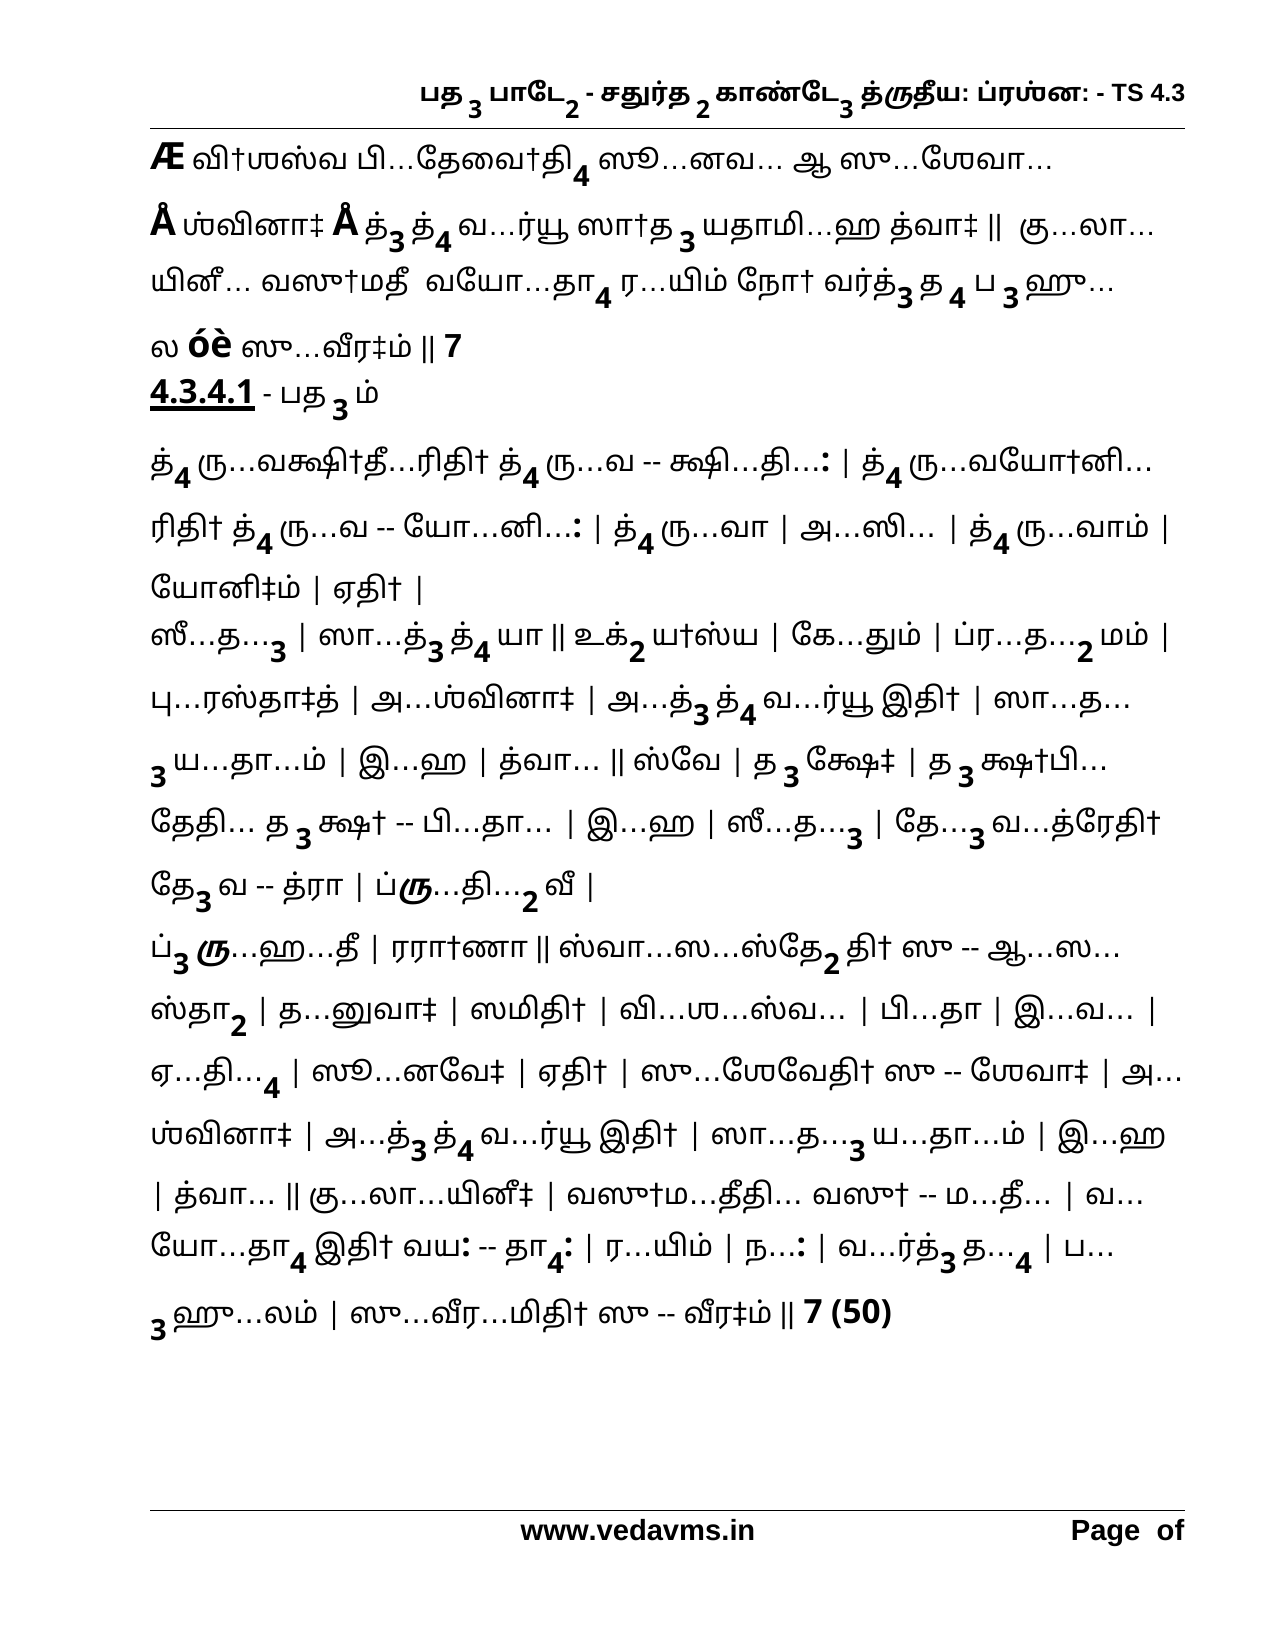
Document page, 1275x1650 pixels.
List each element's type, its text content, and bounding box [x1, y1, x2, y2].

text 4.3.4.1 - பத3ம் [150, 368, 1185, 429]
text த்4ரு…வக்ஷி†தீ…ரிதி† த்4ரு…வ -- க்ஷி…தி…: | த்4ரு…வயோ†னி…ரிதி† த்4ரு…வ -- யோ…னி…: | த்4ரு…வா | அ…ஸி… | த்4ரு…வாம் | யோனி‡ம் | ஏதி† | ஸீ…த…3 | ஸா…த்3த்4யா || உக்2ய†ஸ்ய | கே…தும் | ப்ர…த…2மம் | பு…ரஸ்தா‡த் | அ…ஶ்வினா‡ | அ…த்3த்4வ…ர்யூ இதி† | ஸா…த…3ய…தா…ம் | இ…ஹ | த்வா… || ஸ்வே | த3க்ஷே‡ | த3க்ஷ†பி…தேதி… த3க்ஷ† -- பி…தா… | இ…ஹ | ஸீ…த…3 | தே…3வ…த்ரேதி† தே3வ -- த்ரா | ப்ரு…தி…2வீ | ப்3ரு…ஹ…தீ | ரரா†ணா || ஸ்வா…ஸ…ஸ்தே2தி† ஸு -- ஆ…ஸ…ஸ்தா2 | த…னுவா‡ | ஸமிதி† | வி…ஶ…ஸ்வ… | பி…தா | இ…வ… | ஏ…தி…4 | ஸூ…னவே‡ | ஏதி† | ஸு…ஶேவேதி† ஸு -- ஶேவா‡ | அ…ஶ்வினா‡ | அ…த்3த்4வ…ர்யூ இதி† | ஸா…த…3ய…தா…ம் | இ…ஹ | த்வா… || கு…லா…யினீ‡ | வஸு†ம…தீதி… வஸு† -- ம…தீ… | வ…யோ…தா4 இதி† வய: -- தா4: | ர…யிம் | ந…: | வ…ர்த்3த…4 | ப…3ஹு…லம் | ஸு…வீர…மிதி† ஸு -- வீர‡ம் || 7 (50) [150, 435, 1185, 1349]
